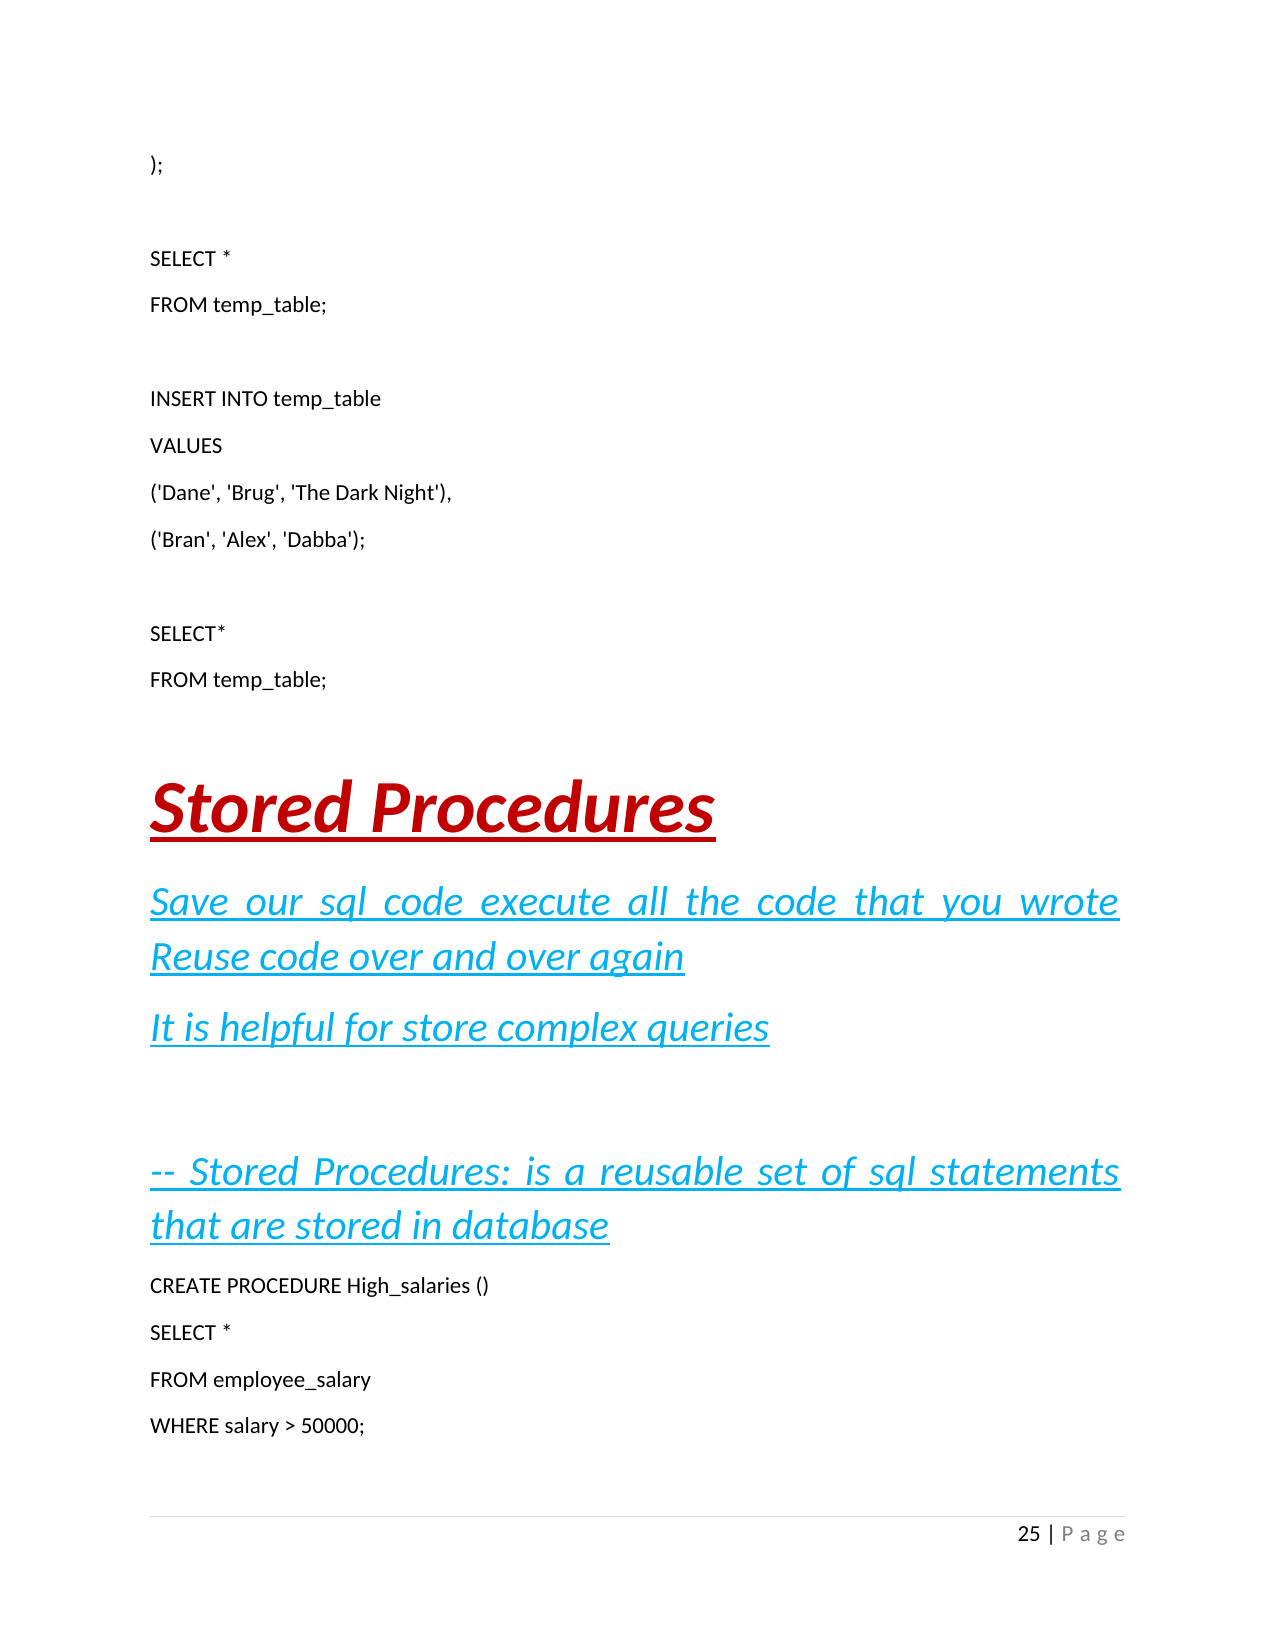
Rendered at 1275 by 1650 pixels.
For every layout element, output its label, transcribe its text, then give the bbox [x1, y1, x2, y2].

text CREATE PROCEDURE High_salaries () [150, 1271, 1125, 1299]
text It is helpful for store complex queries [150, 1001, 1125, 1052]
text Stored Procedures [150, 759, 1125, 851]
text FROM temp_table; [150, 291, 1125, 319]
text Save our sql code execute all the code that you wrote Reuse code over and over again [150, 875, 1125, 981]
text -- Stored Procedures: is a reusable set of sql statements that are stored in database [150, 1144, 1125, 1250]
text INSERT INTO temp_table [150, 384, 1125, 412]
text SELECT * [150, 244, 1125, 272]
text FROM employee_salary [150, 1365, 1125, 1393]
text SELECT* [150, 619, 1125, 647]
text ('Dane', 'Brug', 'The Dark Night'), [150, 478, 1125, 506]
text FROM temp_table; [150, 666, 1125, 694]
text ('Bran', 'Alex', 'Dabba'); [150, 525, 1125, 553]
text WHERE salary > 50000; [150, 1412, 1125, 1439]
text SELECT * [150, 1318, 1125, 1346]
text ); [150, 150, 1125, 178]
text VALUES [150, 431, 1125, 459]
